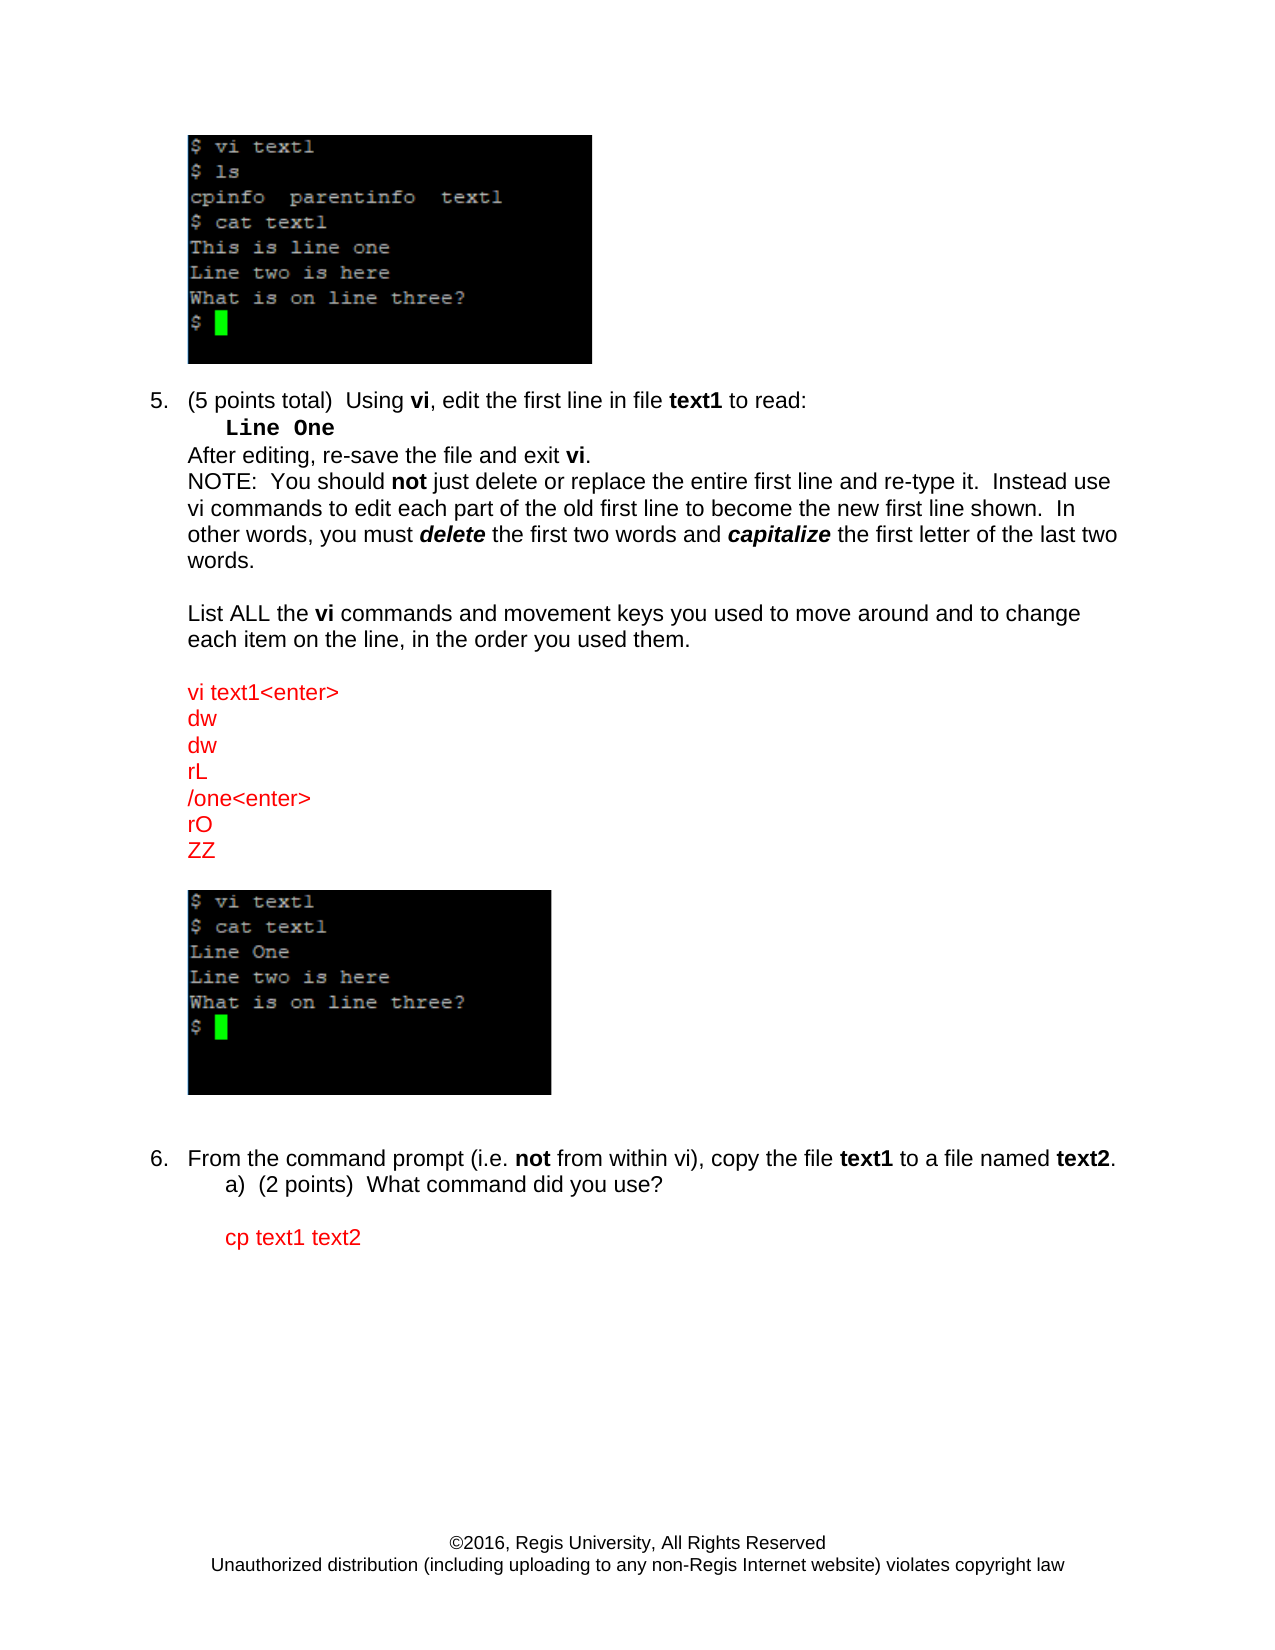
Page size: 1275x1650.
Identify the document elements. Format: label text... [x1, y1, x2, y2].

text ZZ [187, 837, 1125, 863]
text dw [187, 732, 1125, 758]
picture [187, 890, 552, 1095]
text vi text1<enter> [187, 679, 1125, 705]
text a) (2 points) What command did you use? [150, 1171, 1125, 1198]
text List ALL the vi commands and movement keys you used to move around and to change each item on the line, in the order you used them. [187, 574, 1125, 653]
picture [187, 135, 593, 364]
text /one<enter> [187, 784, 1125, 811]
text cp text1 text2 [150, 1224, 1125, 1250]
text rL [187, 758, 1125, 784]
list (5 points total) Using vi, edit the first line in file text1 to read: Line One After editing, re-save the file and exit vi. [150, 387, 1125, 468]
list From the command prompt (i.e. not from within vi), copy the file text1 to a file named text2. [150, 1145, 1125, 1171]
text NOTE: You should not just delete or replace the entire first line and re-type it. Instead use vi commands to edit each part of the old first line to become the new first line shown. In other words, you must delete the first two words and capitalize the first letter of the last two words. [187, 468, 1125, 574]
text dw [187, 705, 1125, 732]
text rO [187, 811, 1125, 837]
